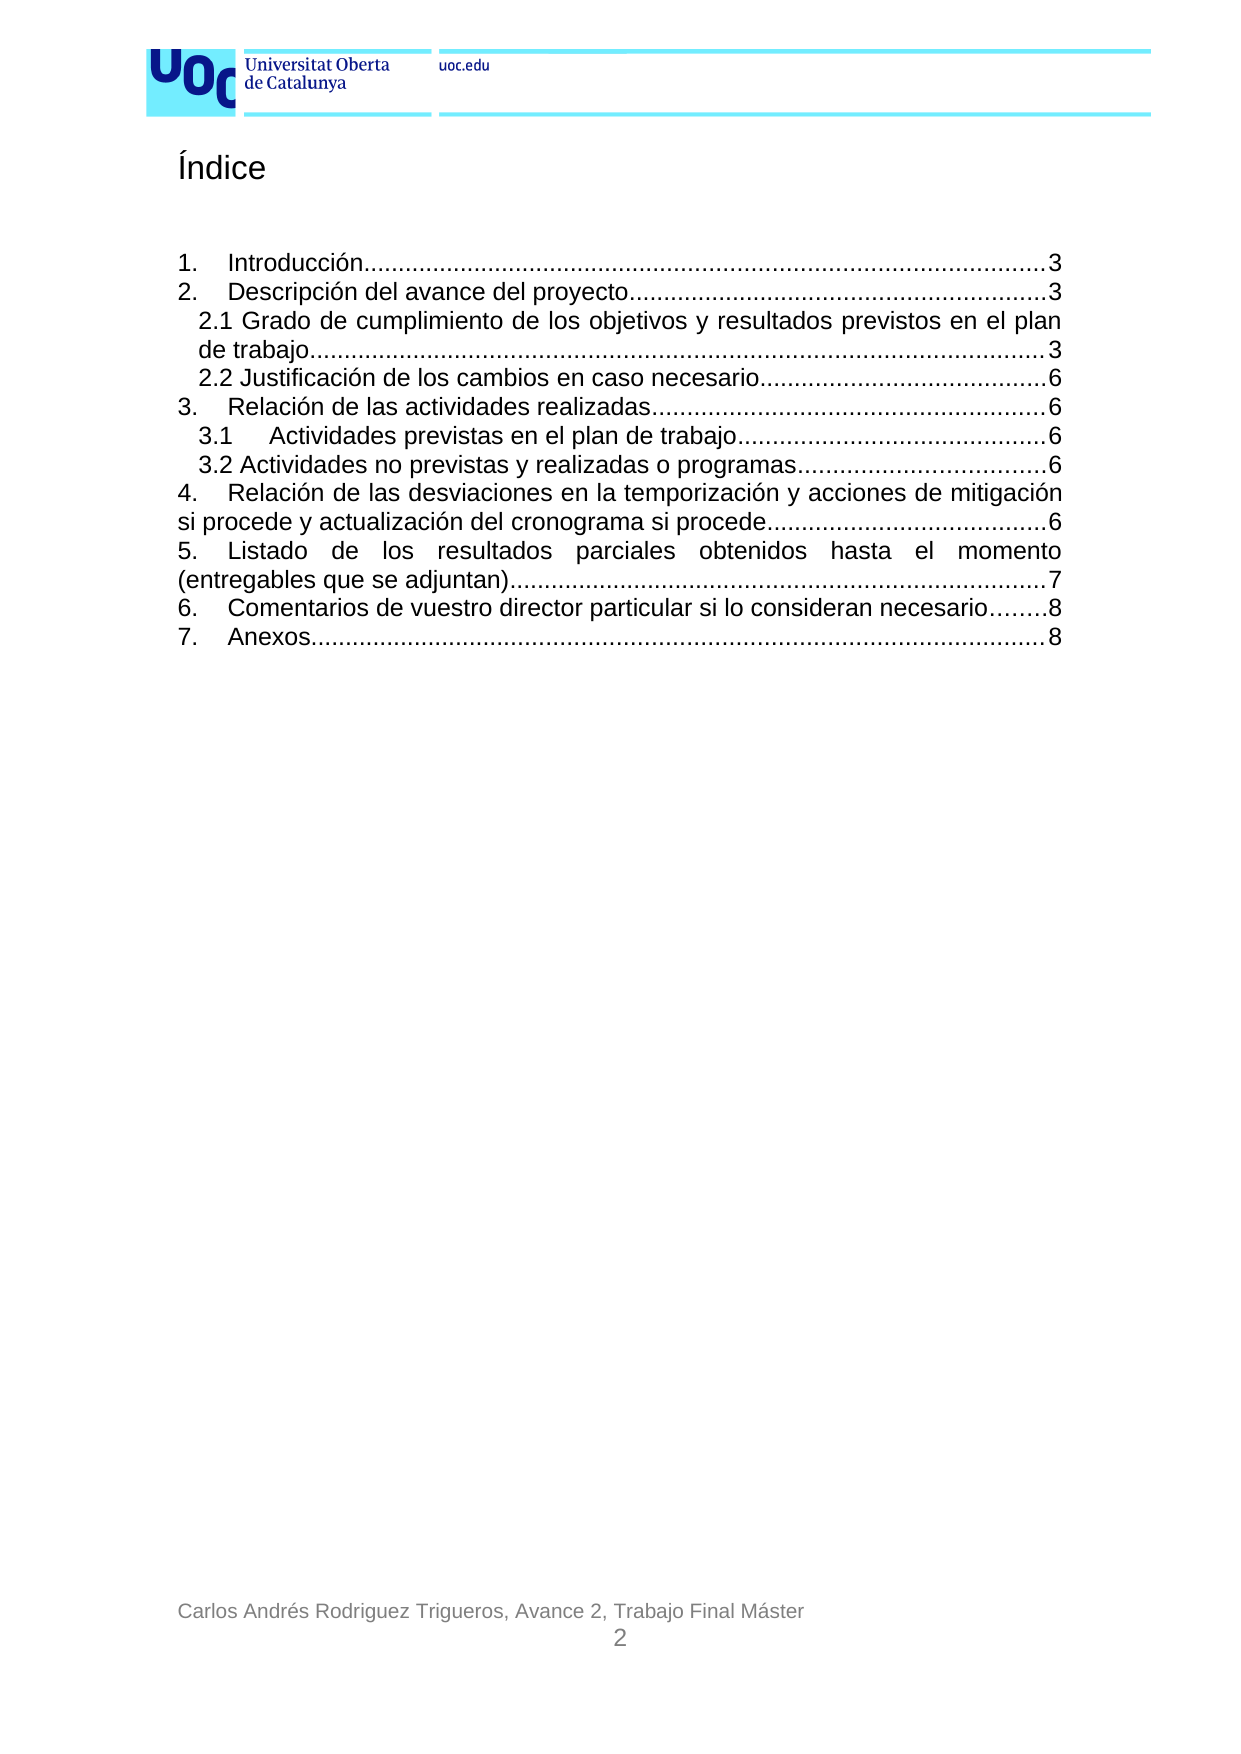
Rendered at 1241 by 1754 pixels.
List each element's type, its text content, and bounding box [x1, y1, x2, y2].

text 4. Relación de las desviaciones en la temporización y acciones de mitigación si procede y actualización del cronograma si procede 6 [177, 478, 1063, 536]
text 3. Relación de las actividades realizadas 6 [177, 392, 1063, 421]
text 7. Anexos 8 [177, 622, 1063, 651]
subtitle Índice [177, 148, 1063, 186]
text 6. Comentarios de vuestro director particular si lo consideran necesario 8 [177, 593, 1063, 622]
text 2. Descripción del avance del proyecto 3 [177, 277, 1063, 306]
text 2.2 Justificación de los cambios en caso necesario 6 [198, 363, 1063, 392]
text 1. Introducción 3 [177, 248, 1063, 277]
text 2.1 Grado de cumplimiento de los objetivos y resultados previstos en el plan de trabajo. 3 [198, 306, 1063, 363]
text 5. Listado de los resultados parciales obtenidos hasta el momento (entregables que se adjuntan) 7 [177, 536, 1063, 593]
picture [146, 49, 1151, 120]
text 3.1 Actividades previstas en el plan de trabajo 6 [198, 421, 1063, 450]
text 3.2 Actividades no previstas y realizadas o programas 6 [198, 450, 1063, 478]
